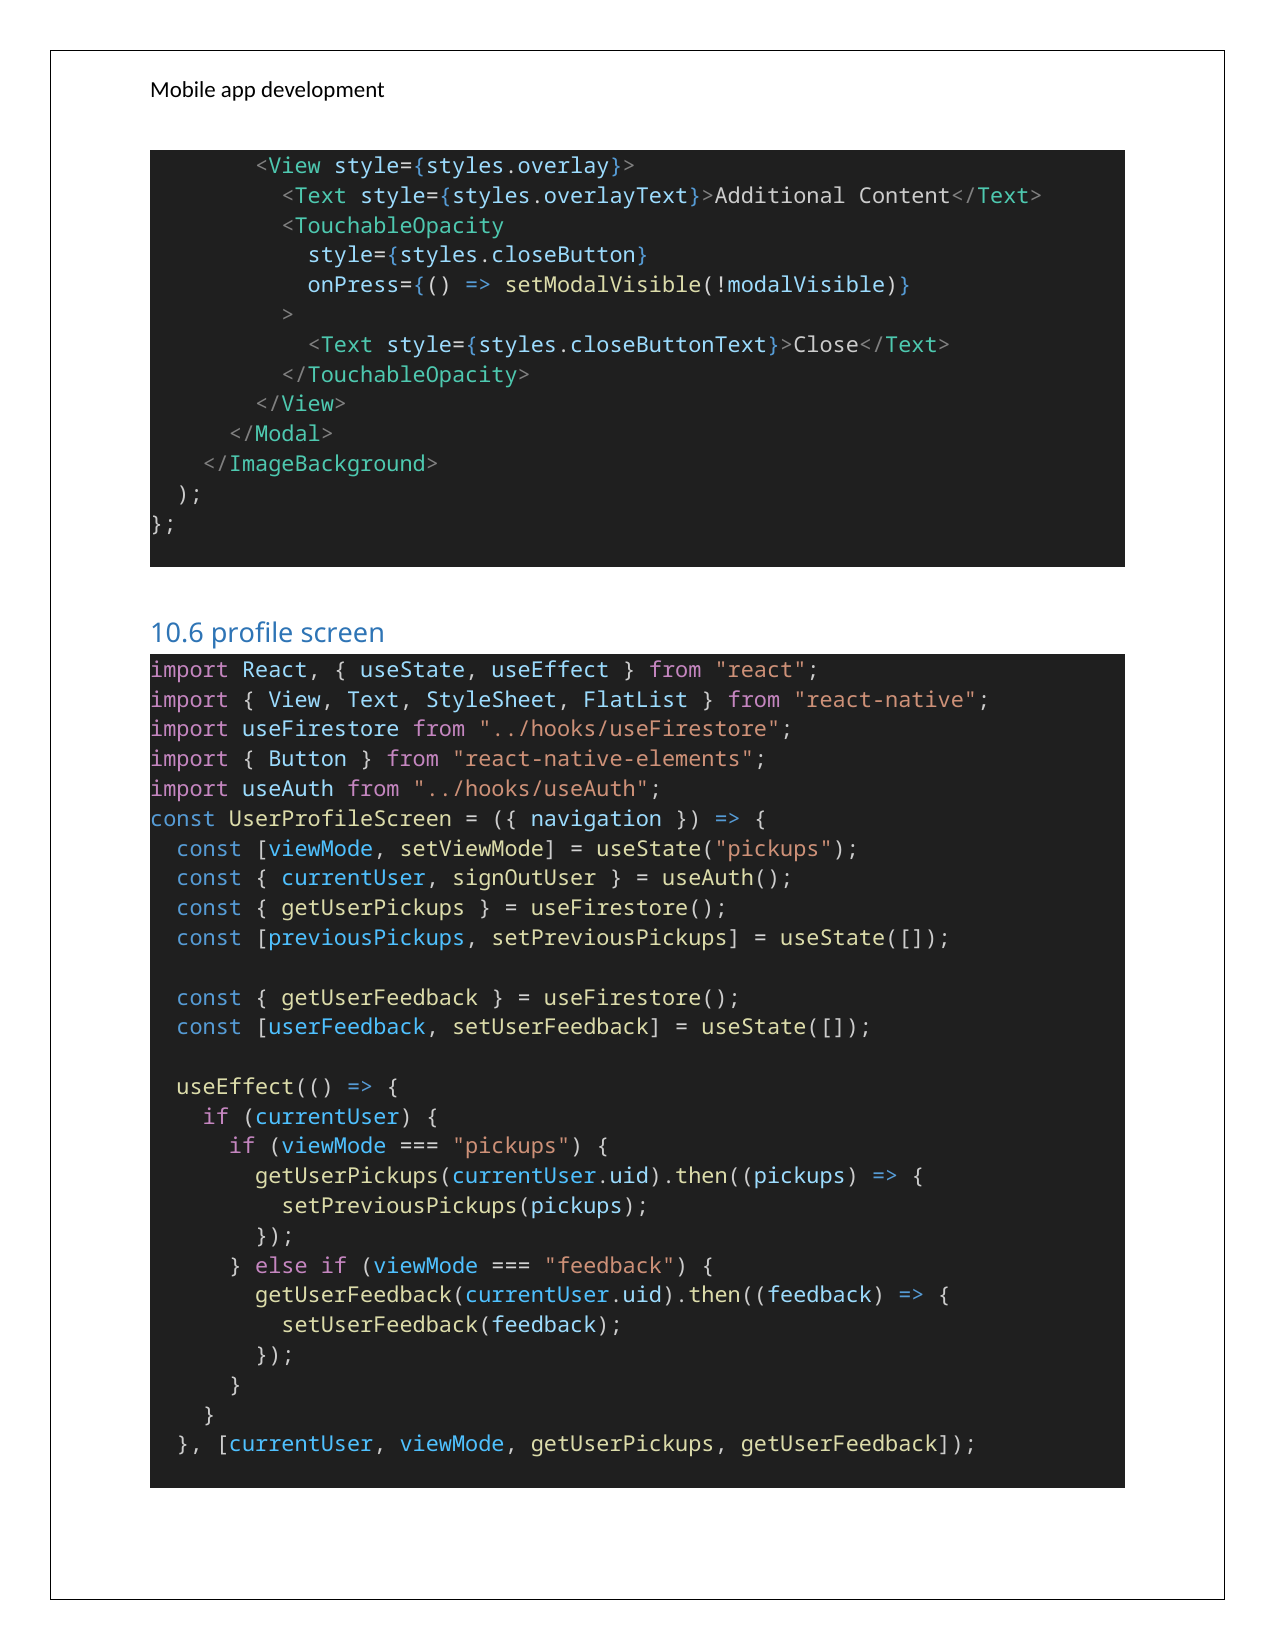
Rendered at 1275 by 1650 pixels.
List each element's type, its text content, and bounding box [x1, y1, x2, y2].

text const { getUserPickups } = useFirestore(); [150, 892, 1125, 922]
text }); [150, 1339, 1125, 1369]
text import useAuth from "../hooks/useAuth"; [150, 773, 1125, 803]
text getUserPickups(currentUser.uid).then((pickups) => { [150, 1160, 1125, 1190]
text }); [150, 1220, 1125, 1249]
text const [userFeedback, setUserFeedback] = useState([]); [150, 1011, 1125, 1041]
text import { View, Text, StyleSheet, FlatList } from "react-native"; [150, 683, 1125, 713]
text onPress={() => setModalVisible(!modalVisible)} [150, 269, 1125, 299]
text const UserProfileScreen = ({ navigation }) => { [150, 803, 1125, 832]
text import { Button } from "react-native-elements"; [150, 743, 1125, 773]
text if (viewMode === "pickups") { [150, 1130, 1125, 1160]
text <View style={styles.overlay}> [150, 150, 1125, 180]
text useEffect(() => { [150, 1071, 1125, 1101]
text <TouchableOpacity [150, 209, 1125, 239]
text <Text style={styles.overlayText}>Additional Content</Text> [150, 180, 1125, 209]
text import useFirestore from "../hooks/useFirestore"; [150, 713, 1125, 743]
subtitle 10.6 profile screen [150, 614, 1125, 651]
text const [previousPickups, setPreviousPickups] = useState([]); [150, 922, 1125, 952]
text const { getUserFeedback } = useFirestore(); [150, 981, 1125, 1011]
text </TouchableOpacity> [150, 358, 1125, 388]
text getUserFeedback(currentUser.uid).then((feedback) => { [150, 1279, 1125, 1309]
text </View> [150, 388, 1125, 418]
text if (currentUser) { [150, 1101, 1125, 1130]
text </ImageBackground> [150, 448, 1125, 478]
text setUserFeedback(feedback); [150, 1309, 1125, 1339]
text }; [150, 507, 1125, 537]
text } [150, 1369, 1125, 1398]
text </Modal> [150, 418, 1125, 448]
text import React, { useState, useEffect } from "react"; [150, 654, 1125, 683]
text <Text style={styles.closeButtonText}>Close</Text> [150, 329, 1125, 358]
text }, [currentUser, viewMode, getUserPickups, getUserFeedback]); [150, 1428, 1125, 1458]
text ); [150, 478, 1125, 507]
text style={styles.closeButton} [150, 239, 1125, 269]
text } [150, 1398, 1125, 1428]
text } else if (viewMode === "feedback") { [150, 1249, 1125, 1279]
text const [viewMode, setViewMode] = useState("pickups"); [150, 832, 1125, 862]
text > [150, 299, 1125, 329]
text setPreviousPickups(pickups); [150, 1190, 1125, 1220]
text const { currentUser, signOutUser } = useAuth(); [150, 862, 1125, 892]
